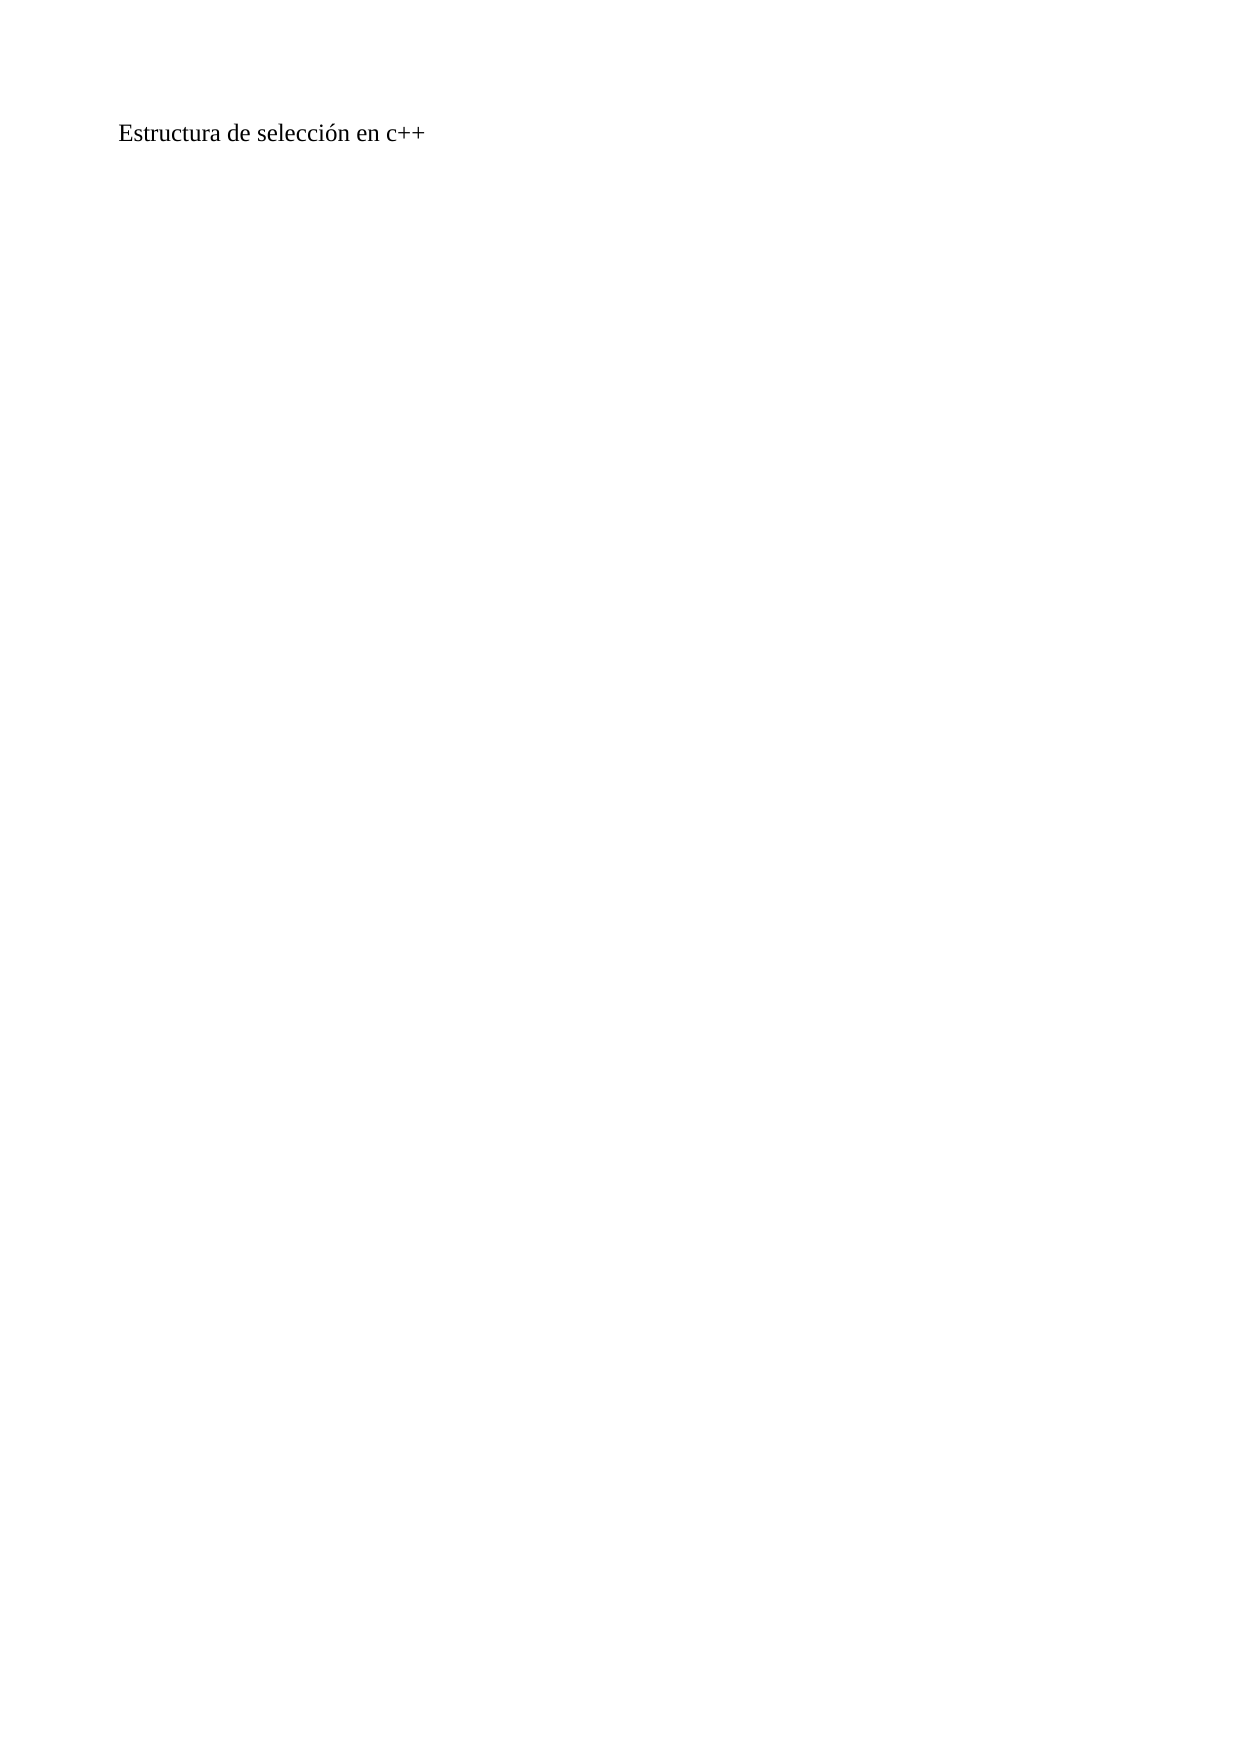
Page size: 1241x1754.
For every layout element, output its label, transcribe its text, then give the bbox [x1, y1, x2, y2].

text Estructura de selección en c++ [118, 118, 1122, 147]
